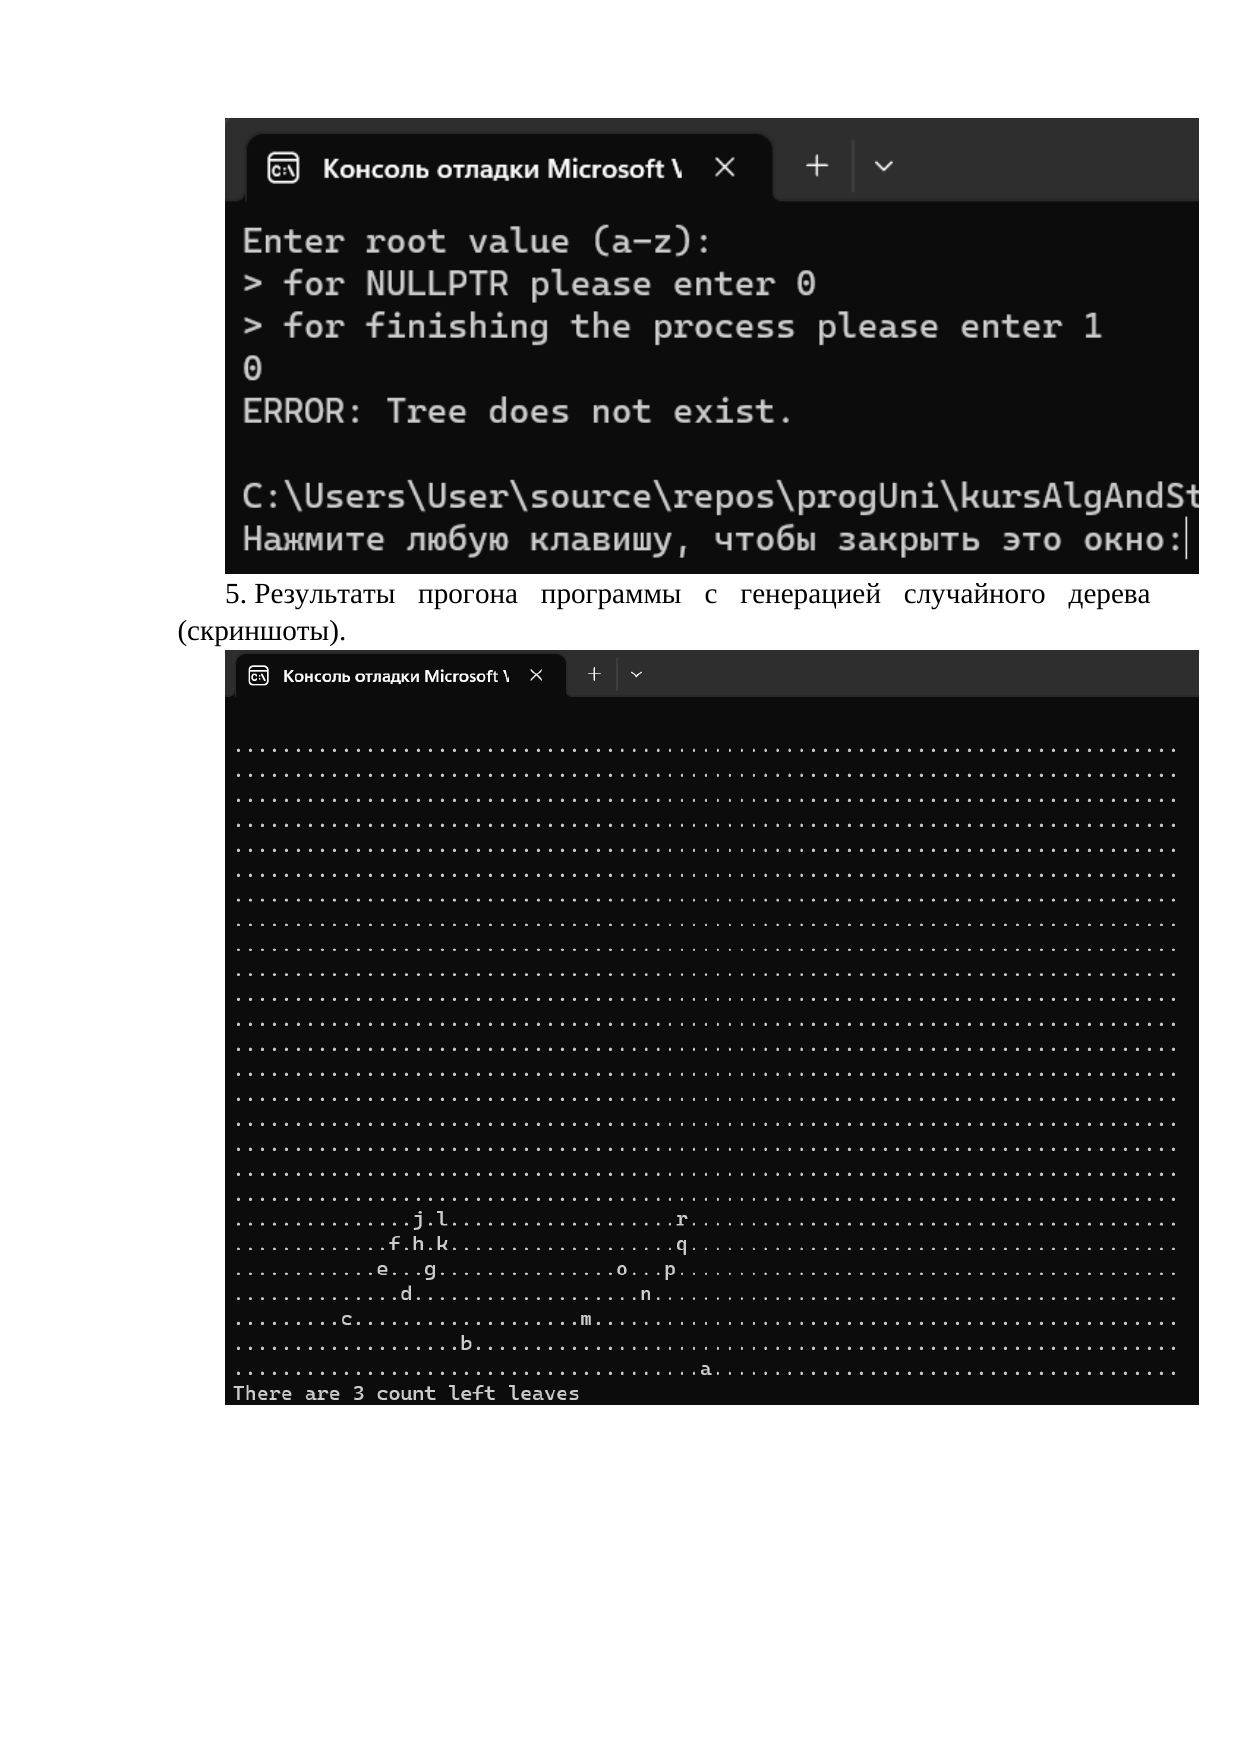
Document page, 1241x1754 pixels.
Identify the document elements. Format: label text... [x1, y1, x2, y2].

picture [225, 650, 1199, 1405]
text 5. Результаты прогона программы с генерацией случайного дерева (скриншоты). [177, 577, 1152, 647]
picture [225, 118, 1199, 574]
